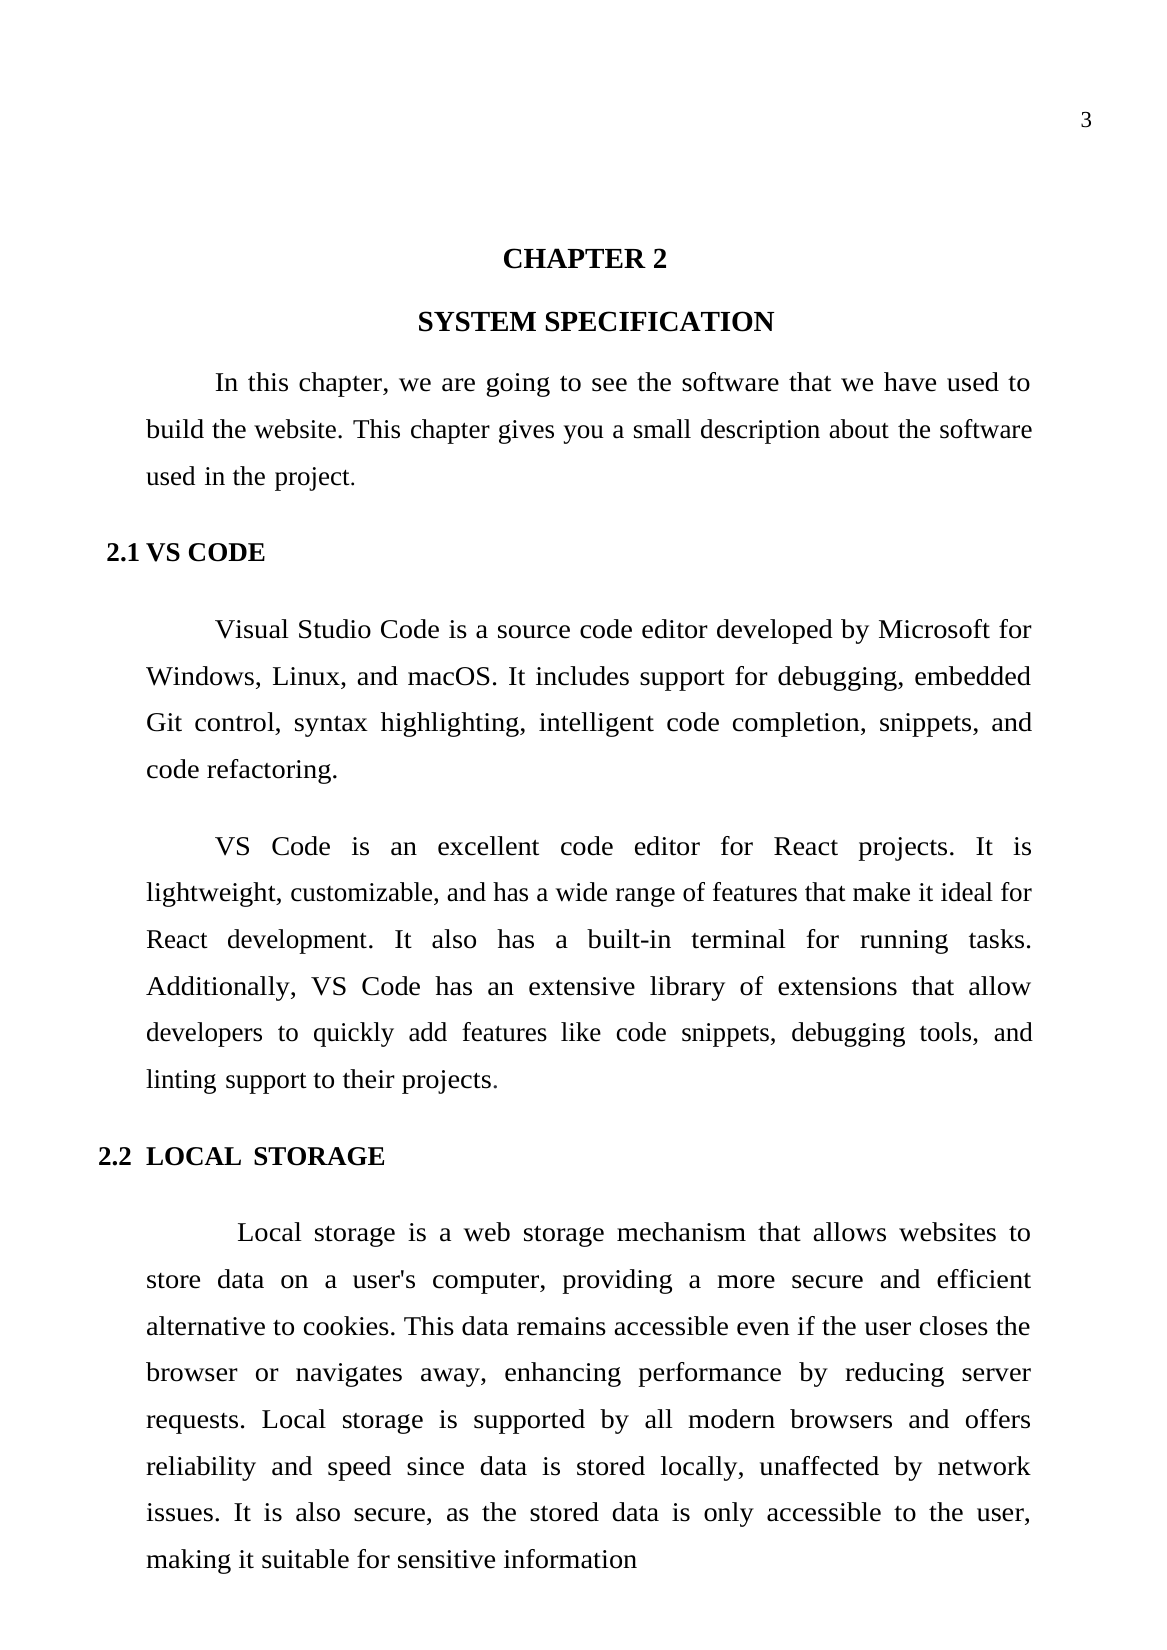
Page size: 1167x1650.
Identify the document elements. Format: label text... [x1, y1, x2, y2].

subtitle LOCAL STORAGE [98, 1140, 1033, 1171]
text VS Code is an excellent code editor for React projects. It is lightweight, customizable, and has a wide range of features that make it ideal for React development. It also has a built-in terminal for running tasks. Additionally, VS Code has an extensive library of extensions that allow developers to quickly add features like code snippets, debugging tools, and linting support to their projects. [146, 830, 1033, 1094]
subtitle VS CODE [106, 537, 1033, 568]
subtitle CHAPTER 2 [137, 241, 1033, 274]
text Visual Studio Code is a source code editor developed by Microsoft for Windows, Linux, and macOS. It includes support for debugging, embedded Git control, syntax highlighting, intelligent code completion, snippets, and code refactoring. [146, 613, 1033, 784]
text Local storage is a web storage mechanism that allows websites to store data on a user's computer, providing a more secure and efficient alternative to cookies. This data remains accessible even if the user closes the browser or navigates away, enhancing performance by reducing server requests. Local storage is supported by all modern browsers and offers reliability and speed since data is stored locally, unaffected by network issues. It is also secure, as the stored data is only accessible to the user, making it suitable for sensitive information [146, 1217, 1033, 1574]
text In this chapter, we are going to see the software that we have used to build the website. This chapter gives you a small description about the software used in the project. [146, 367, 1033, 491]
subtitle SYSTEM SPECIFICATION [137, 304, 1033, 337]
